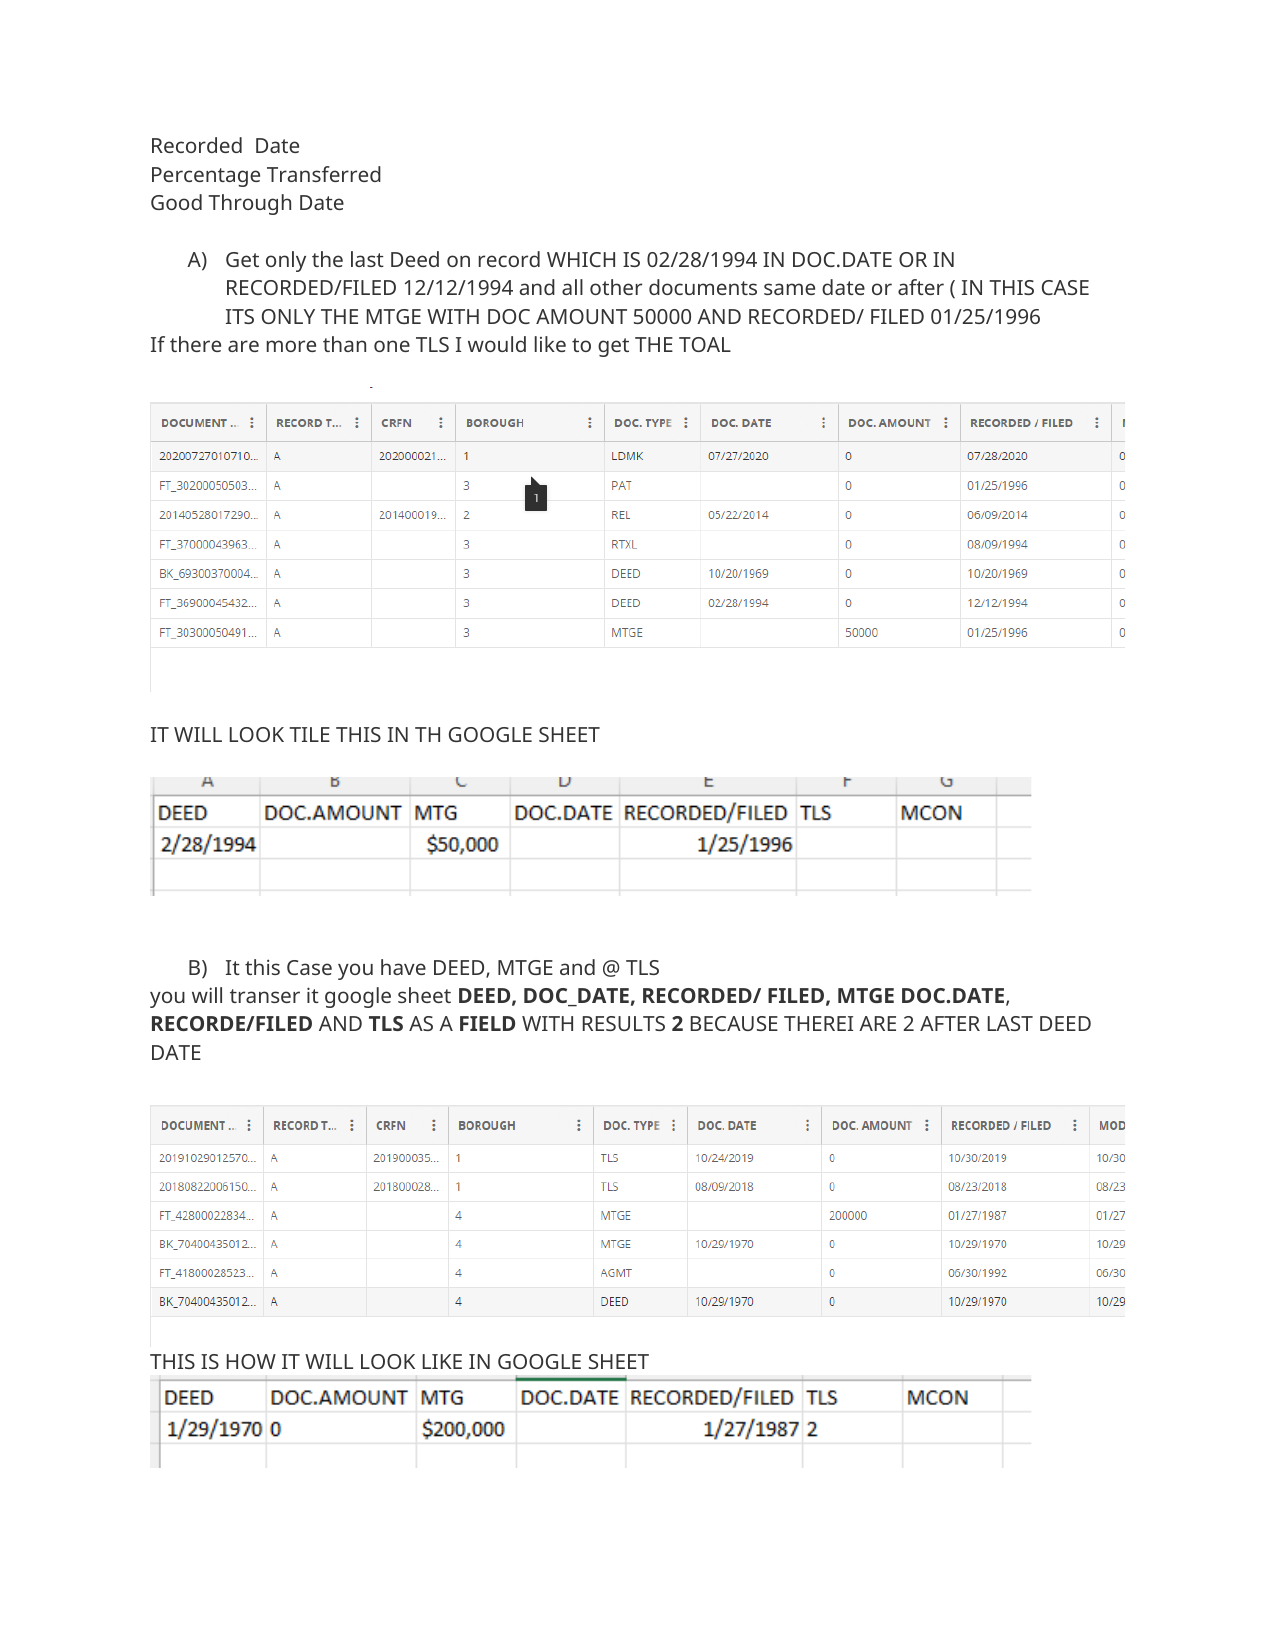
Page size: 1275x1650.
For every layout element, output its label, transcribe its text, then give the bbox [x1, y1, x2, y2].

picture [150, 1094, 1125, 1347]
text THIS IS HOW IT WILL LOOK LIKE IN GOOGLE SHEET [150, 1347, 1125, 1375]
text If there are more than one TLS I would like to get THE TOAL [150, 330, 1125, 359]
text IT WILL LOOK TILE THIS IN TH GOOGLE SHEET [150, 720, 1125, 748]
text you will transer it google sheet DEED, DOC_DATE, RECORDED/ FILED, MTGE DOC.DATE, RECORDE/FILED AND TLS AS A FIELD WITH RESULTS 2 BECAUSE THEREI ARE 2 AFTER LAST DEED DATE [150, 981, 1125, 1066]
picture [150, 387, 1125, 692]
list It this Case you have DEED, MTGE and @ TLS [187, 953, 1125, 981]
picture [150, 1375, 1032, 1468]
list Get only the last Deed on record WHICH IS 02/28/1994 IN DOC.DATE OR IN RECORDED/FILED 12/12/1994 and all other documents same date or after ( IN THIS CASE ITS ONLY THE MTGE WITH DOC AMOUNT 50000 AND RECORDED/ FILED 01/25/1996 [187, 245, 1125, 330]
picture [150, 777, 1032, 896]
text Recorded Date [150, 131, 1125, 160]
text Good Through Date [150, 188, 1125, 217]
text Percentage Transferred [150, 160, 1125, 188]
